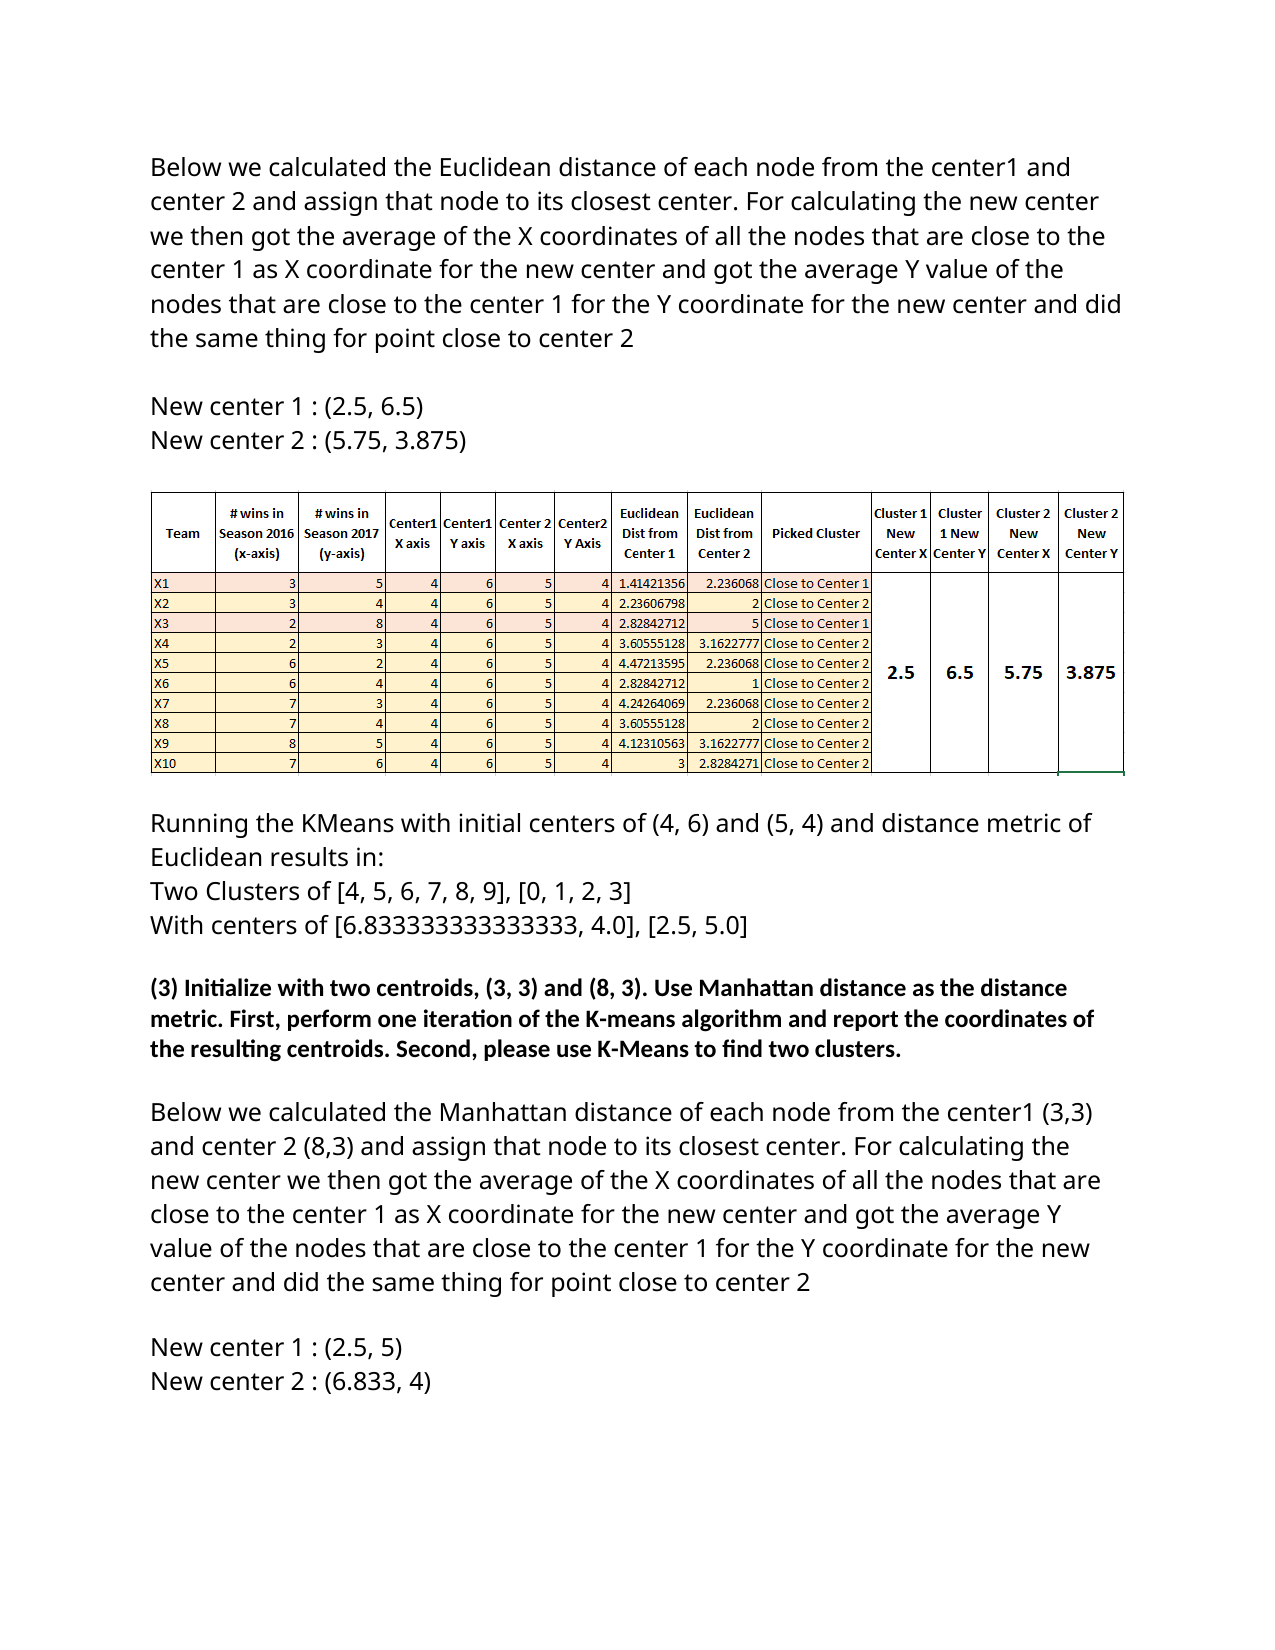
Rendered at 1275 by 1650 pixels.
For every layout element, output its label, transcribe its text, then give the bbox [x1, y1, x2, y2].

text New center 1 : (2.5, 6.5) [150, 388, 1125, 422]
text Two Clusters of [4, 5, 6, 7, 8, 9], [0, 1, 2, 3] [150, 874, 1125, 908]
text Below we calculated the Euclidean distance of each node from the center1 and center 2 and assign that node to its closest center. For calculating the new center we then got the average of the X coordinates of all the nodes that are close to the center 1 as X coordinate for the new center and got the average Y value of the nodes that are close to the center 1 for the Y coordinate for the new center and did the same thing for point close to center 2 [150, 150, 1125, 354]
text Running the KMeans with initial centers of (4, 6) and (5, 4) and distance metric of Euclidean results in: [150, 806, 1125, 874]
text With centers of [6.833333333333333, 4.0], [2.5, 5.0] [150, 908, 1125, 942]
text Below we calculated the Manhattan distance of each node from the center1 (3,3) and center 2 (8,3) and assign that node to its closest center. For calculating the new center we then got the average of the X coordinates of all the nodes that are close to the center 1 as X coordinate for the new center and got the average Y value of the nodes that are close to the center 1 for the Y coordinate for the new center and did the same thing for point close to center 2 [150, 1094, 1125, 1299]
picture [150, 490, 1125, 776]
text New center 2 : (6.833, 4) [150, 1363, 1125, 1398]
text New center 2 : (5.75, 3.875) [150, 422, 1125, 457]
text New center 1 : (2.5, 5) [150, 1329, 1125, 1363]
text (3) Initialize with two centroids, (3, 3) and (8, 3). Use Manhattan distance as the distance metric. First, perform one iteration of the K-means algorithm and report the coordinates of the resulting centroids. Second, please use K-Means to find two clusters. [150, 972, 1125, 1064]
